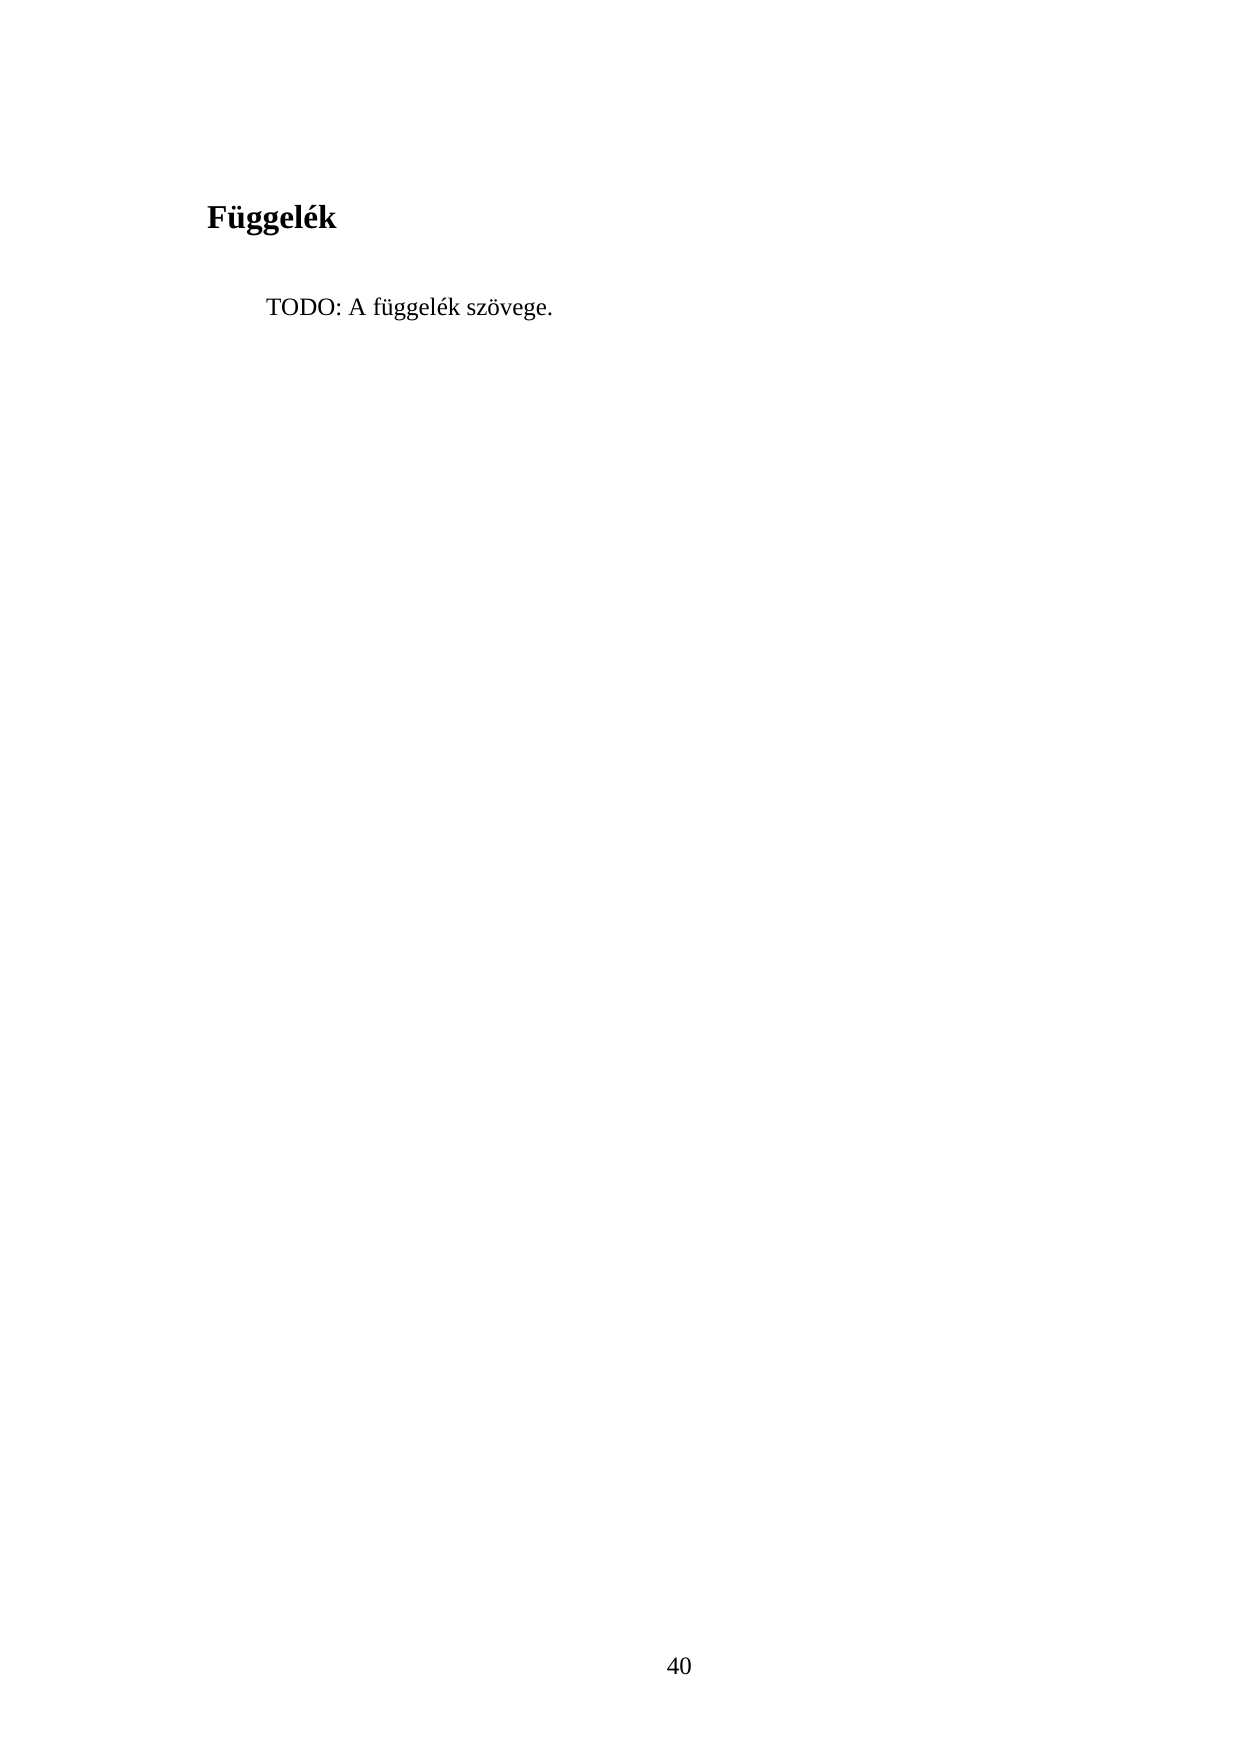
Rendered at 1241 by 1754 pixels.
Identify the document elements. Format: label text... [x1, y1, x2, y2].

subtitle Függelék [207, 198, 1092, 236]
text TODO: A függelék szövege. [207, 292, 1092, 321]
